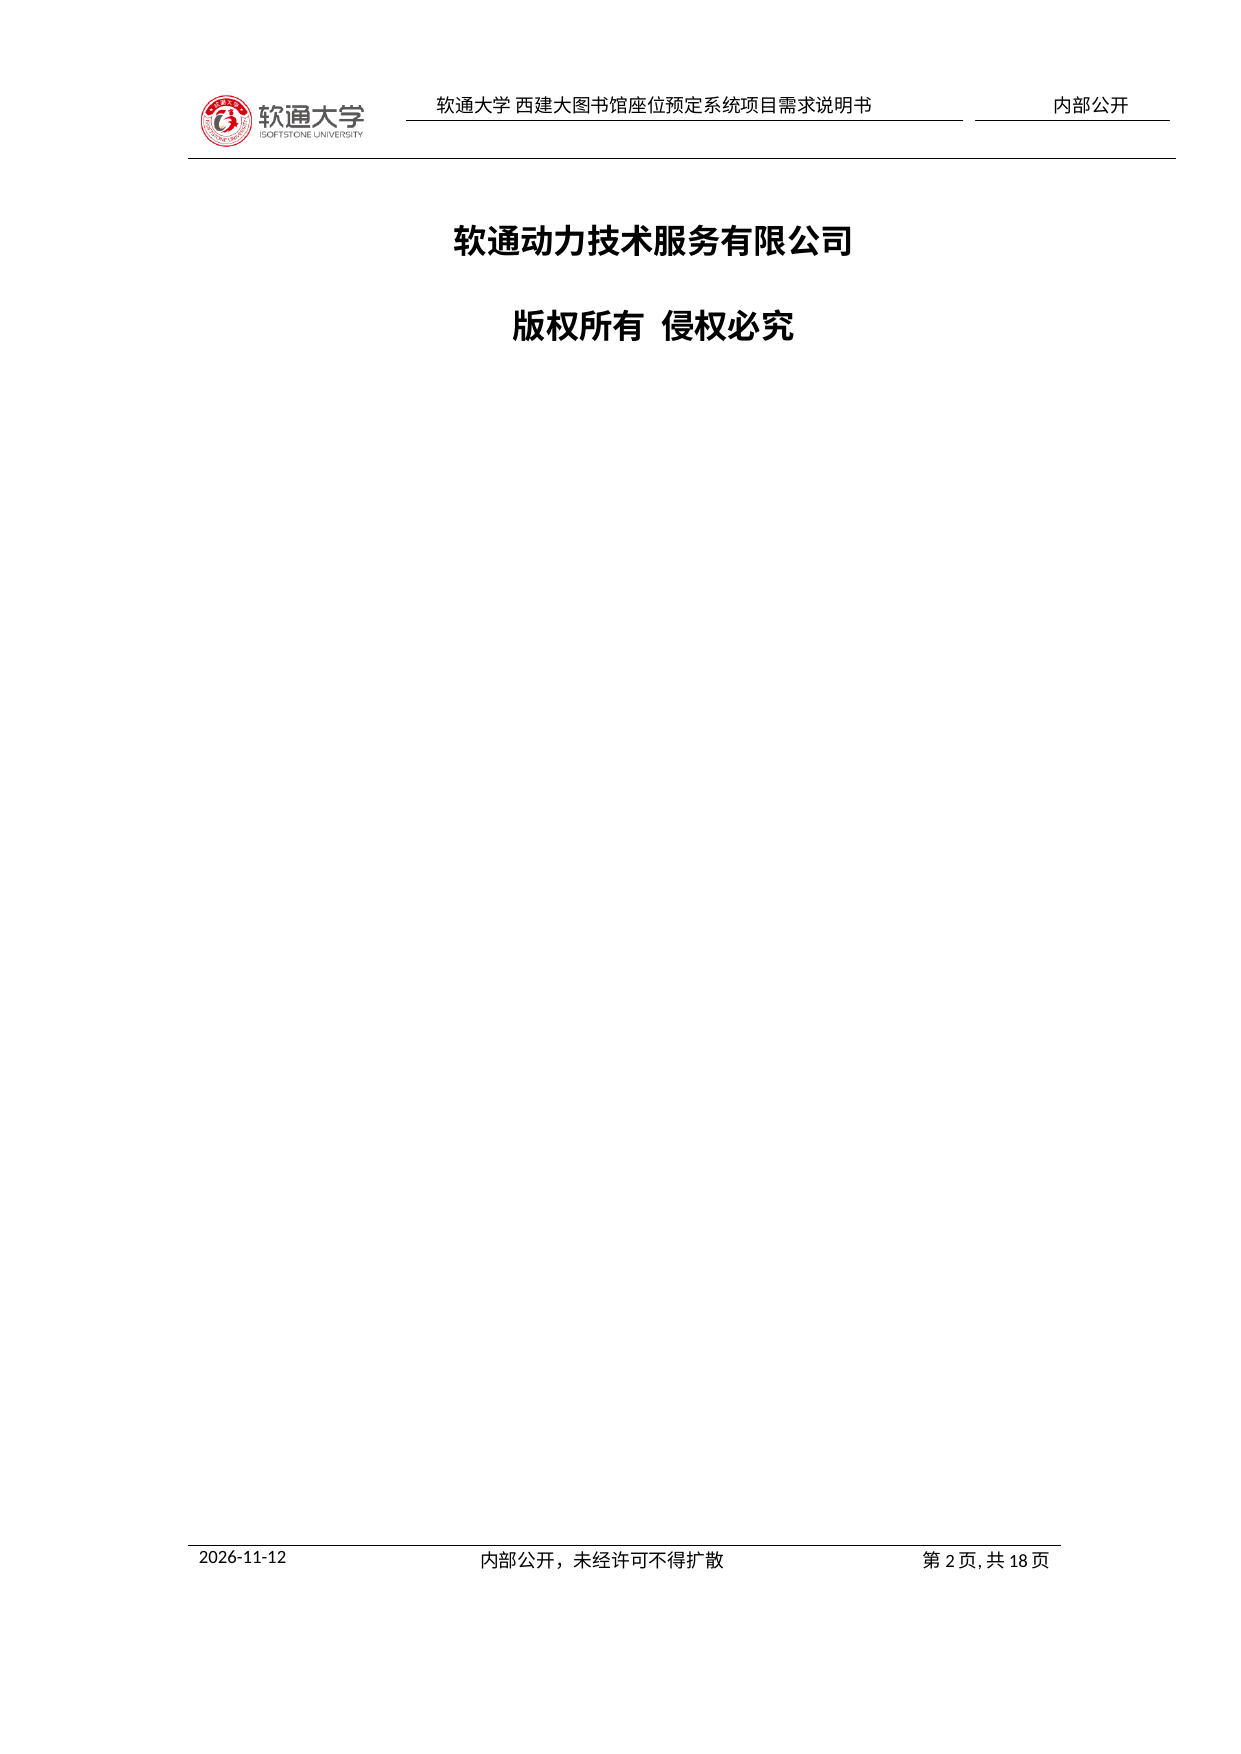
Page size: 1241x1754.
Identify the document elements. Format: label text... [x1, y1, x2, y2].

text 软通动力技术服务有限公司 [187, 206, 1053, 271]
picture [193, 88, 370, 149]
text 版权所有 侵权必究 [187, 292, 1053, 357]
